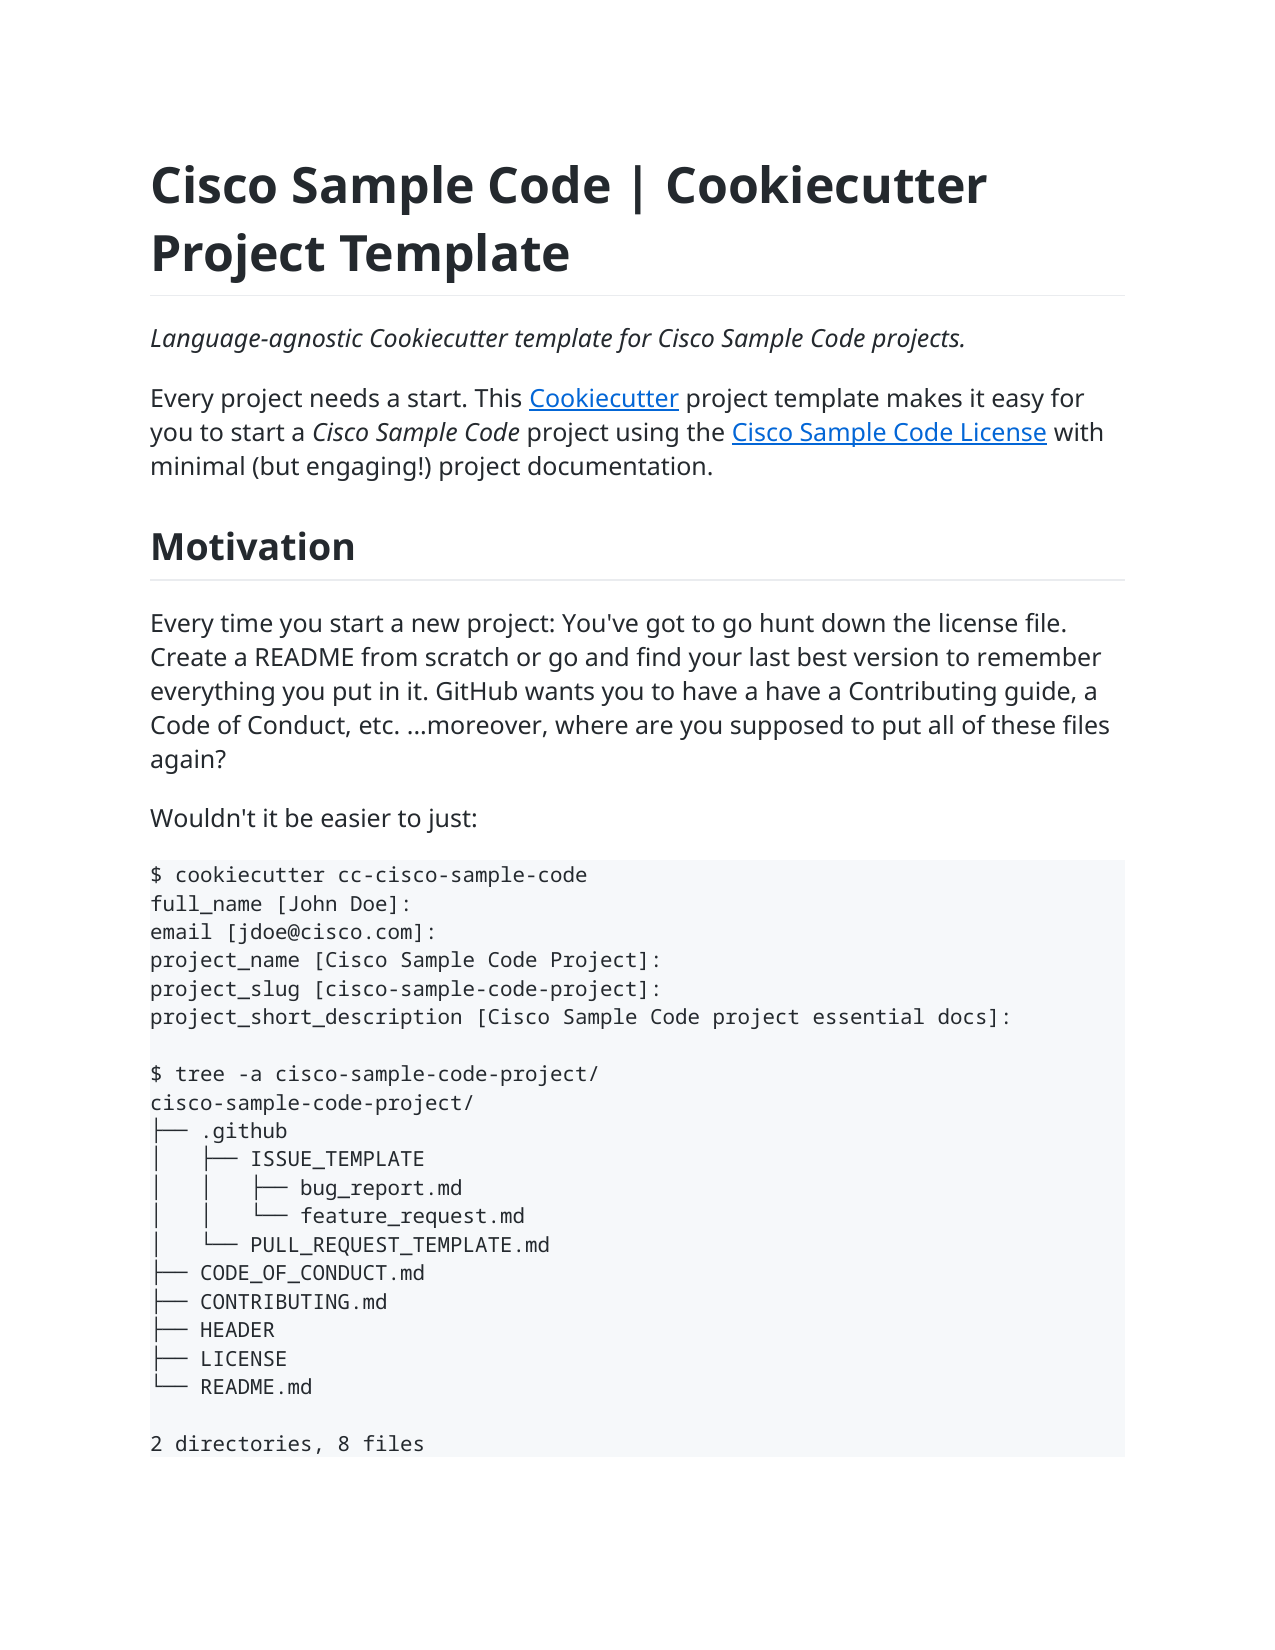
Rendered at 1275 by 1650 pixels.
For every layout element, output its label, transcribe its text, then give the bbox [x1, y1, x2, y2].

text │ ├── ISSUE_TEMPLATE [150, 1144, 1125, 1173]
text Cisco Sample Code | Cookiecutter Project Template [150, 150, 1125, 295]
text │ │ ├── bug_report.md [150, 1173, 1125, 1201]
text $ cookiecutter cc-cisco-sample-code [150, 860, 1125, 889]
text └── README.md [150, 1372, 1125, 1401]
text project_name [Cisco Sample Code Project]: [150, 946, 1125, 974]
text cisco-sample-code-project/ [150, 1088, 1125, 1116]
text ├── LICENSE [150, 1344, 1125, 1372]
text ├── HEADER [150, 1315, 1125, 1344]
text │ │ └── feature_request.md [150, 1201, 1125, 1230]
text ├── .github [150, 1116, 1125, 1144]
text project_slug [cisco-sample-code-project]: [150, 974, 1125, 1002]
text Every project needs a start. This Cookiecutter project template makes it easy for you to start a Cisco Sample Code project using the Cisco Sample Code License with minimal (but engaging!) project documentation. [150, 380, 1125, 482]
text $ tree -a cisco-sample-code-project/ [150, 1059, 1125, 1088]
text ├── CONTRIBUTING.md [150, 1287, 1125, 1315]
text Motivation [150, 520, 1125, 579]
text │ └── PULL_REQUEST_TEMPLATE.md [150, 1230, 1125, 1258]
text ├── CODE_OF_CONDUCT.md [150, 1258, 1125, 1287]
text 2 directories, 8 files [150, 1429, 1125, 1457]
text Language-agnostic Cookiecutter template for Cisco Sample Code projects. [150, 321, 1125, 355]
text full_name [John Doe]: [150, 889, 1125, 917]
text project_short_description [Cisco Sample Code project essential docs]: [150, 1002, 1125, 1031]
text Every time you start a new project: You've got to go hunt down the license file. Create a README from scratch or go and find your last best version to remember everything you put in it. GitHub wants you to have a have a Contributing guide, a Code of Conduct, etc. ...moreover, where are you supposed to put all of these files again? [150, 606, 1125, 776]
text email [jdoe@cisco.com]: [150, 917, 1125, 946]
text Wouldn't it be easier to just: [150, 801, 1125, 835]
